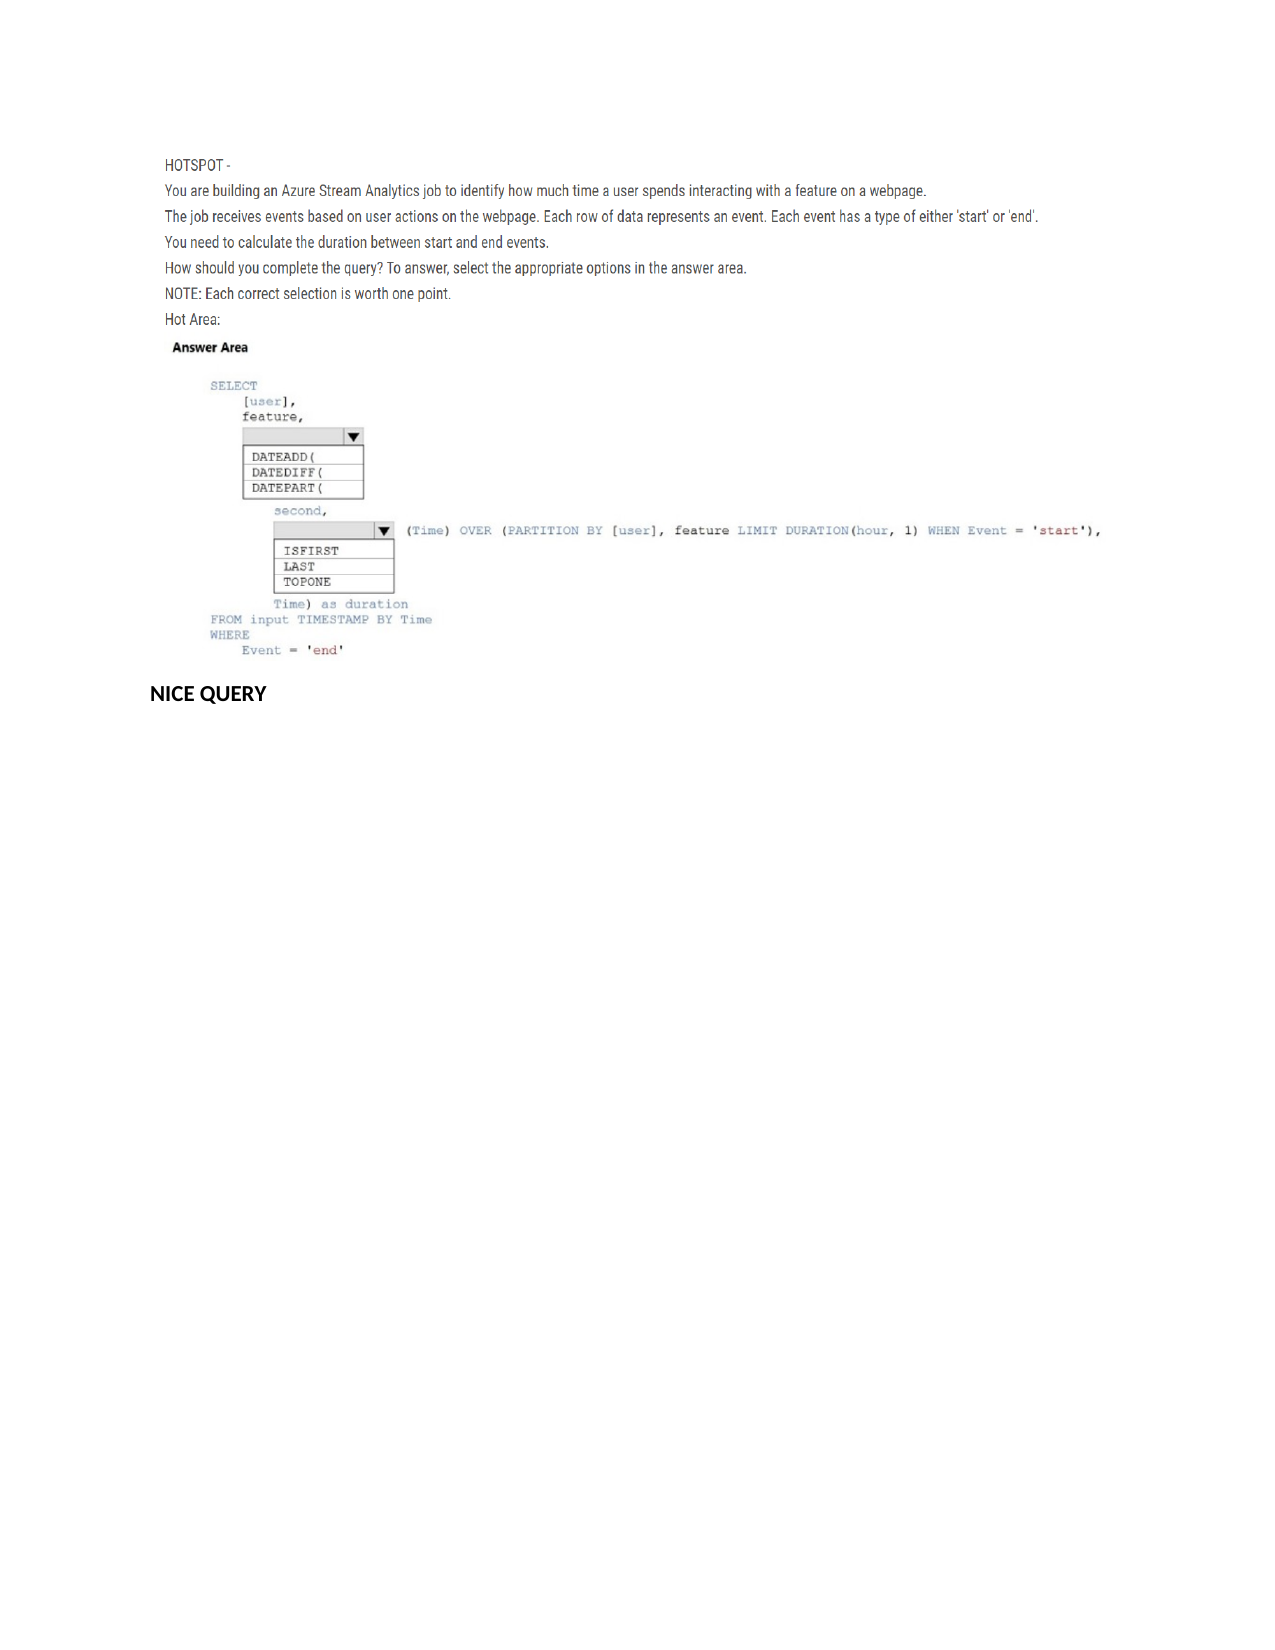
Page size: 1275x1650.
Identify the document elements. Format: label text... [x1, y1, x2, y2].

picture [150, 150, 1125, 679]
text NICE QUERY [150, 679, 1125, 707]
